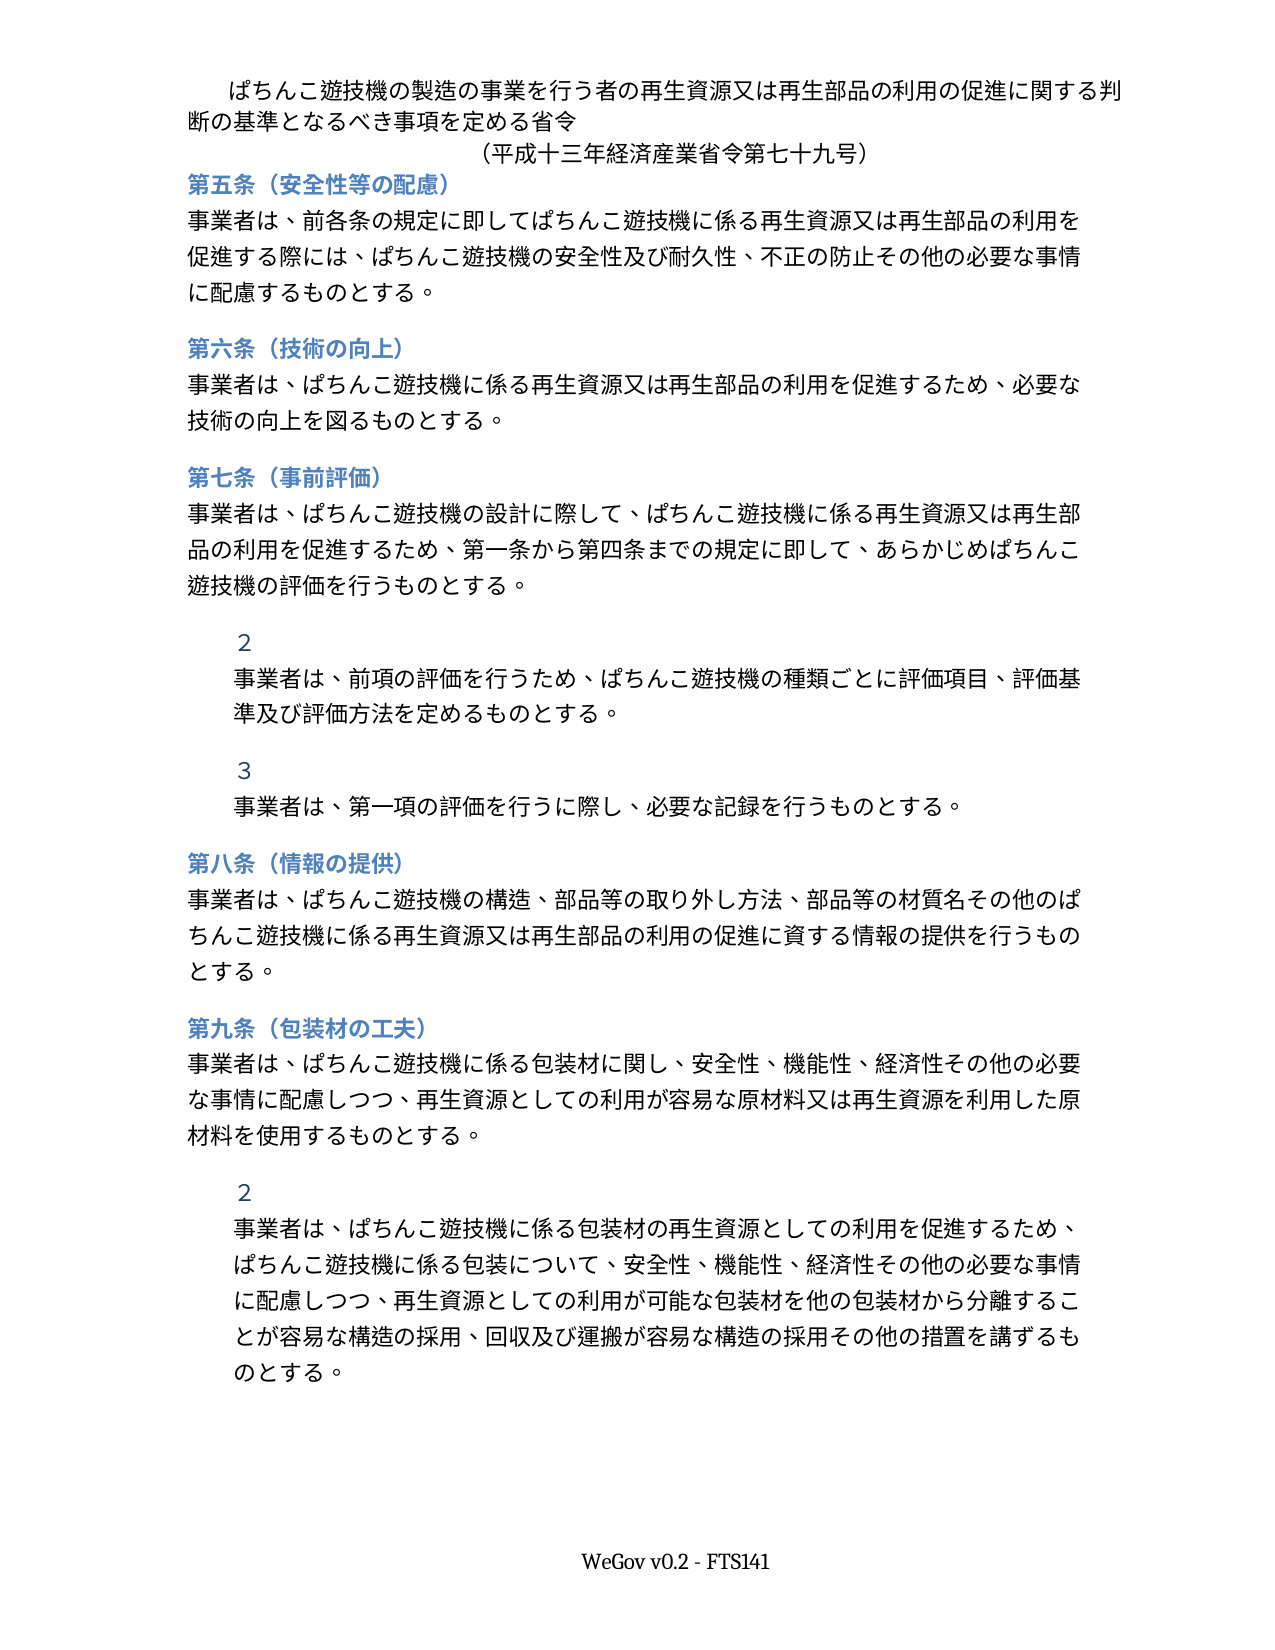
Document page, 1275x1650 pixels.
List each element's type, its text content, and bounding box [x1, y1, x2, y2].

subtitle 第九条（包装材の工夫） [187, 1012, 1087, 1044]
text 事業者は、前各条の規定に即してぱちんこ遊技機に係る再生資源又は再生部品の利用を促進する際には、ぱちんこ遊技機の安全性及び耐久性、不正の防止その他の必要な事情に配慮するものとする。 [187, 205, 1087, 308]
text 事業者は、ぱちんこ遊技機の設計に際して、ぱちんこ遊技機に係る再生資源又は再生部品の利用を促進するため、第一条から第四条までの規定に即して、あらかじめぱちんこ遊技機の評価を行うものとする。 [187, 498, 1087, 601]
text 事業者は、ぱちんこ遊技機に係る再生資源又は再生部品の利用を促進するため、必要な技術の向上を図るものとする。 [187, 369, 1087, 436]
subtitle ２ [233, 627, 1087, 658]
text 事業者は、ぱちんこ遊技機に係る包装材の再生資源としての利用を促進するため、ぱちんこ遊技機に係る包装について、安全性、機能性、経済性その他の必要な事情に配慮しつつ、再生資源としての利用が可能な包装材を他の包装材から分離することが容易な構造の採用、回収及び運搬が容易な構造の採用その他の措置を講ずるものとする。 [233, 1213, 1087, 1388]
subtitle 第八条（情報の提供） [187, 848, 1087, 879]
subtitle 第五条（安全性等の配慮） [187, 169, 1087, 200]
text 事業者は、第一項の評価を行うに際し、必要な記録を行うものとする。 [233, 791, 1087, 822]
text 事業者は、ぱちんこ遊技機の構造、部品等の取り外し方法、部品等の材質名その他のぱちんこ遊技機に係る再生資源又は再生部品の利用の促進に資する情報の提供を行うものとする。 [187, 884, 1087, 987]
text 事業者は、前項の評価を行うため、ぱちんこ遊技機の種類ごとに評価項目、評価基準及び評価方法を定めるものとする。 [233, 662, 1087, 730]
subtitle ２ [233, 1177, 1087, 1208]
subtitle 第六条（技術の向上） [187, 333, 1087, 364]
subtitle ３ [233, 755, 1087, 786]
subtitle 第七条（事前評価） [187, 462, 1087, 493]
text 事業者は、ぱちんこ遊技機に係る包装材に関し、安全性、機能性、経済性その他の必要な事情に配慮しつつ、再生資源としての利用が容易な原材料又は再生資源を利用した原材料を使用するものとする。 [187, 1048, 1087, 1152]
